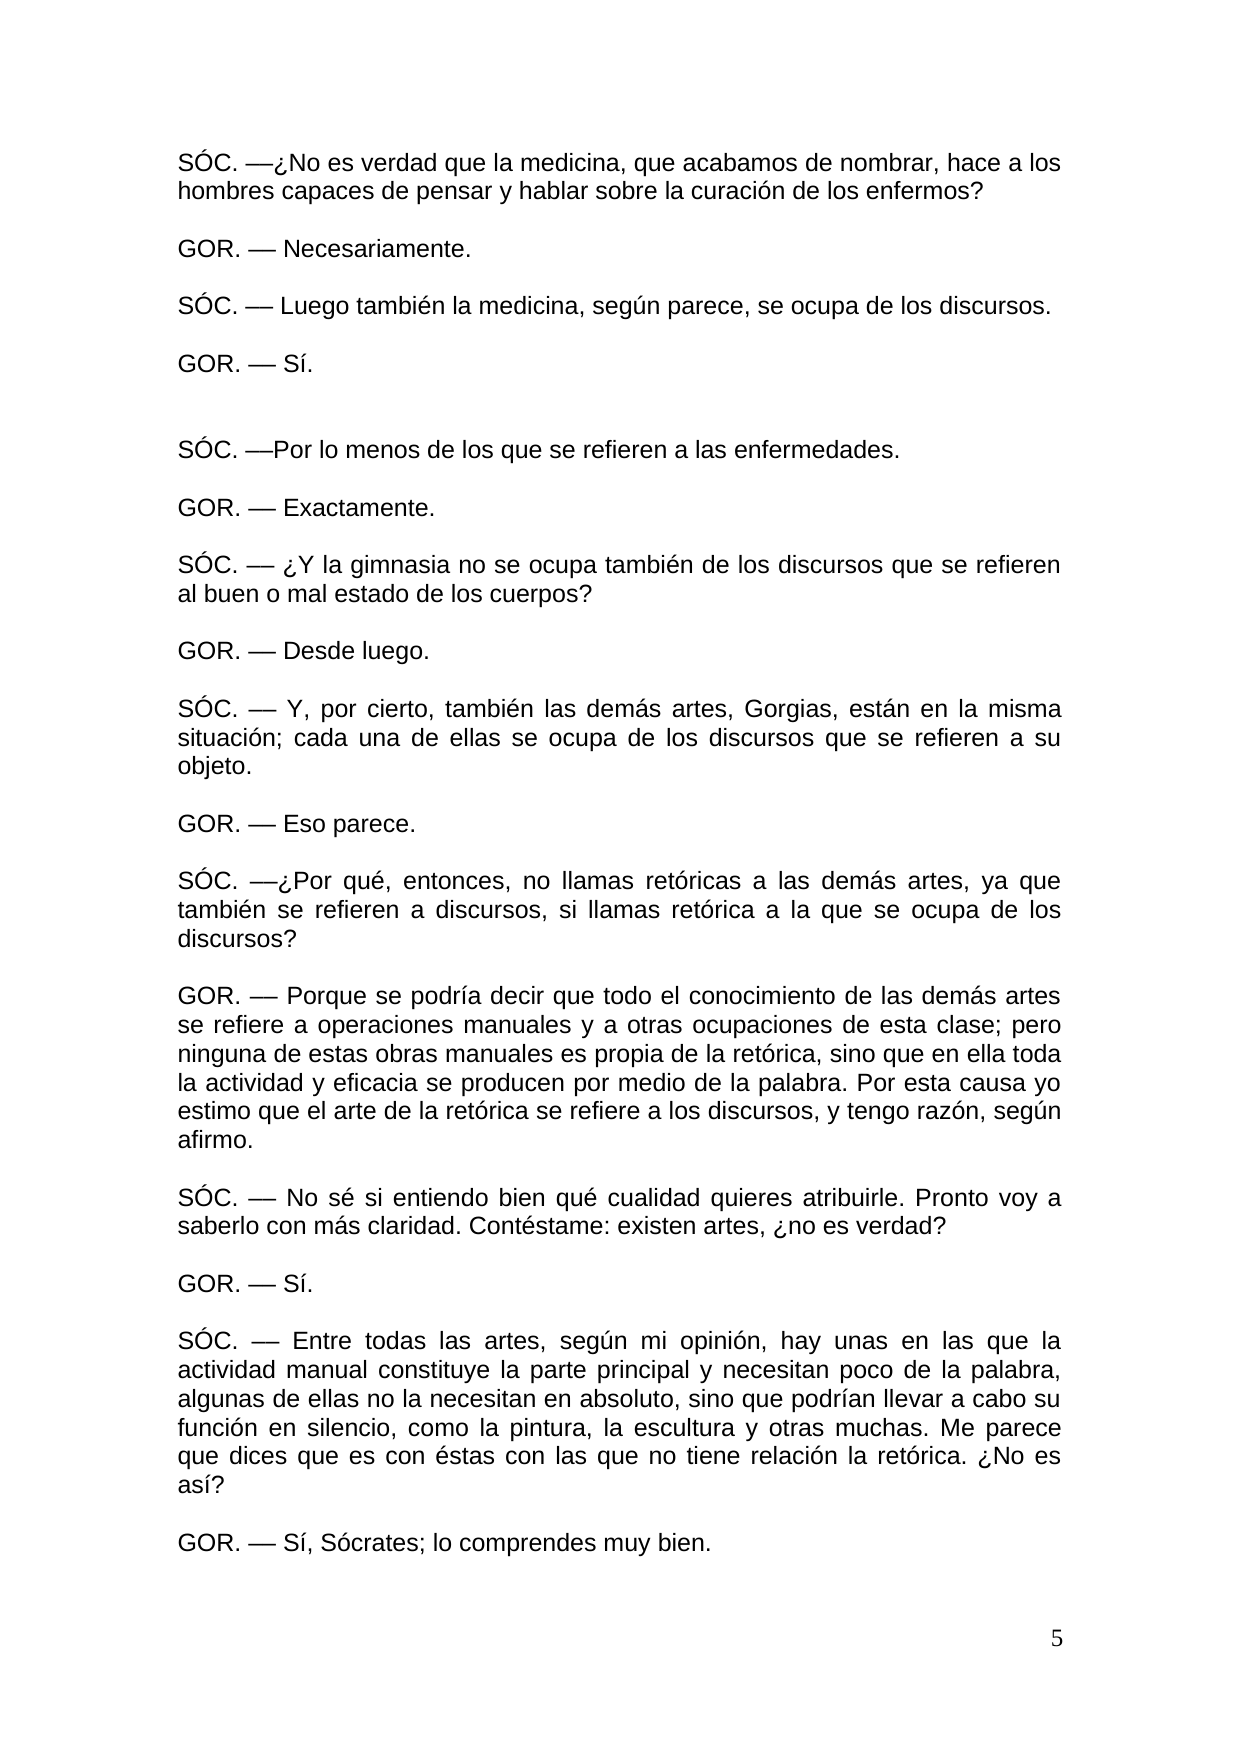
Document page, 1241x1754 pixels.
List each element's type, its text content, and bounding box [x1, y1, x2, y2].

text SÓC. –– Luego también la medicina, según parece, se ocupa de los discursos. [177, 291, 1063, 320]
text GOR. –– Desde luego. [177, 636, 1063, 665]
text SÓC. –– No sé si entiendo bien qué cualidad quieres atribuirle. Pronto voy a saberlo con más claridad. Contéstame: existen artes, ¿no es verdad? [177, 1183, 1063, 1240]
text SÓC. ––¿No es verdad que la medicina, que acabamos de nombrar, hace a los hombres capaces de pensar y hablar sobre la curación de los enfermos? [177, 148, 1063, 205]
text GOR. –– Sí, Sócrates; lo comprendes muy bien. [177, 1528, 1063, 1556]
text GOR. –– Eso parece. [177, 809, 1063, 838]
text SÓC. ––¿Por qué, entonces, no llamas retóricas a las demás artes, ya que también se refieren a discursos, si llamas retórica a la que se ocupa de los discursos? [177, 866, 1063, 953]
text SÓC. –– Y, por cierto, también las demás artes, Gorgias, están en la misma situación; cada una de ellas se ocupa de los discursos que se refieren a su objeto. [177, 694, 1063, 780]
text GOR. –– Porque se podría decir que todo el conocimiento de las demás artes se refiere a operaciones manuales y a otras ocupaciones de esta clase; pero ninguna de estas obras manuales es propia de la retórica, sino que en ella toda la actividad y eficacia se producen por medio de la palabra. Por esta causa yo estimo que el arte de la retórica se refiere a los discursos, y tengo razón, según afirmo. [177, 981, 1063, 1154]
text SÓC. –– Entre todas las artes, según mi opinión, hay unas en las que la actividad manual constituye la parte principal y necesitan poco de la palabra, algunas de ellas no la necesitan en absoluto, sino que podrían llevar a cabo su función en silencio, como la pintura, la escultura y otras muchas. Me parece que dices que es con éstas con las que no tiene relación la retórica. ¿No es así? [177, 1326, 1063, 1499]
text GOR. –– Exactamente. [177, 493, 1063, 521]
text SÓC. –– ¿Y la gimnasia no se ocupa también de los discursos que se refieren al buen o mal estado de los cuerpos? [177, 550, 1063, 608]
text GOR. –– Sí. [177, 349, 1063, 378]
text GOR. –– Sí. [177, 1269, 1063, 1298]
text SÓC. ––Por lo menos de los que se refieren a las enfermedades. [177, 435, 1063, 464]
text GOR. –– Necesariamente. [177, 234, 1063, 263]
